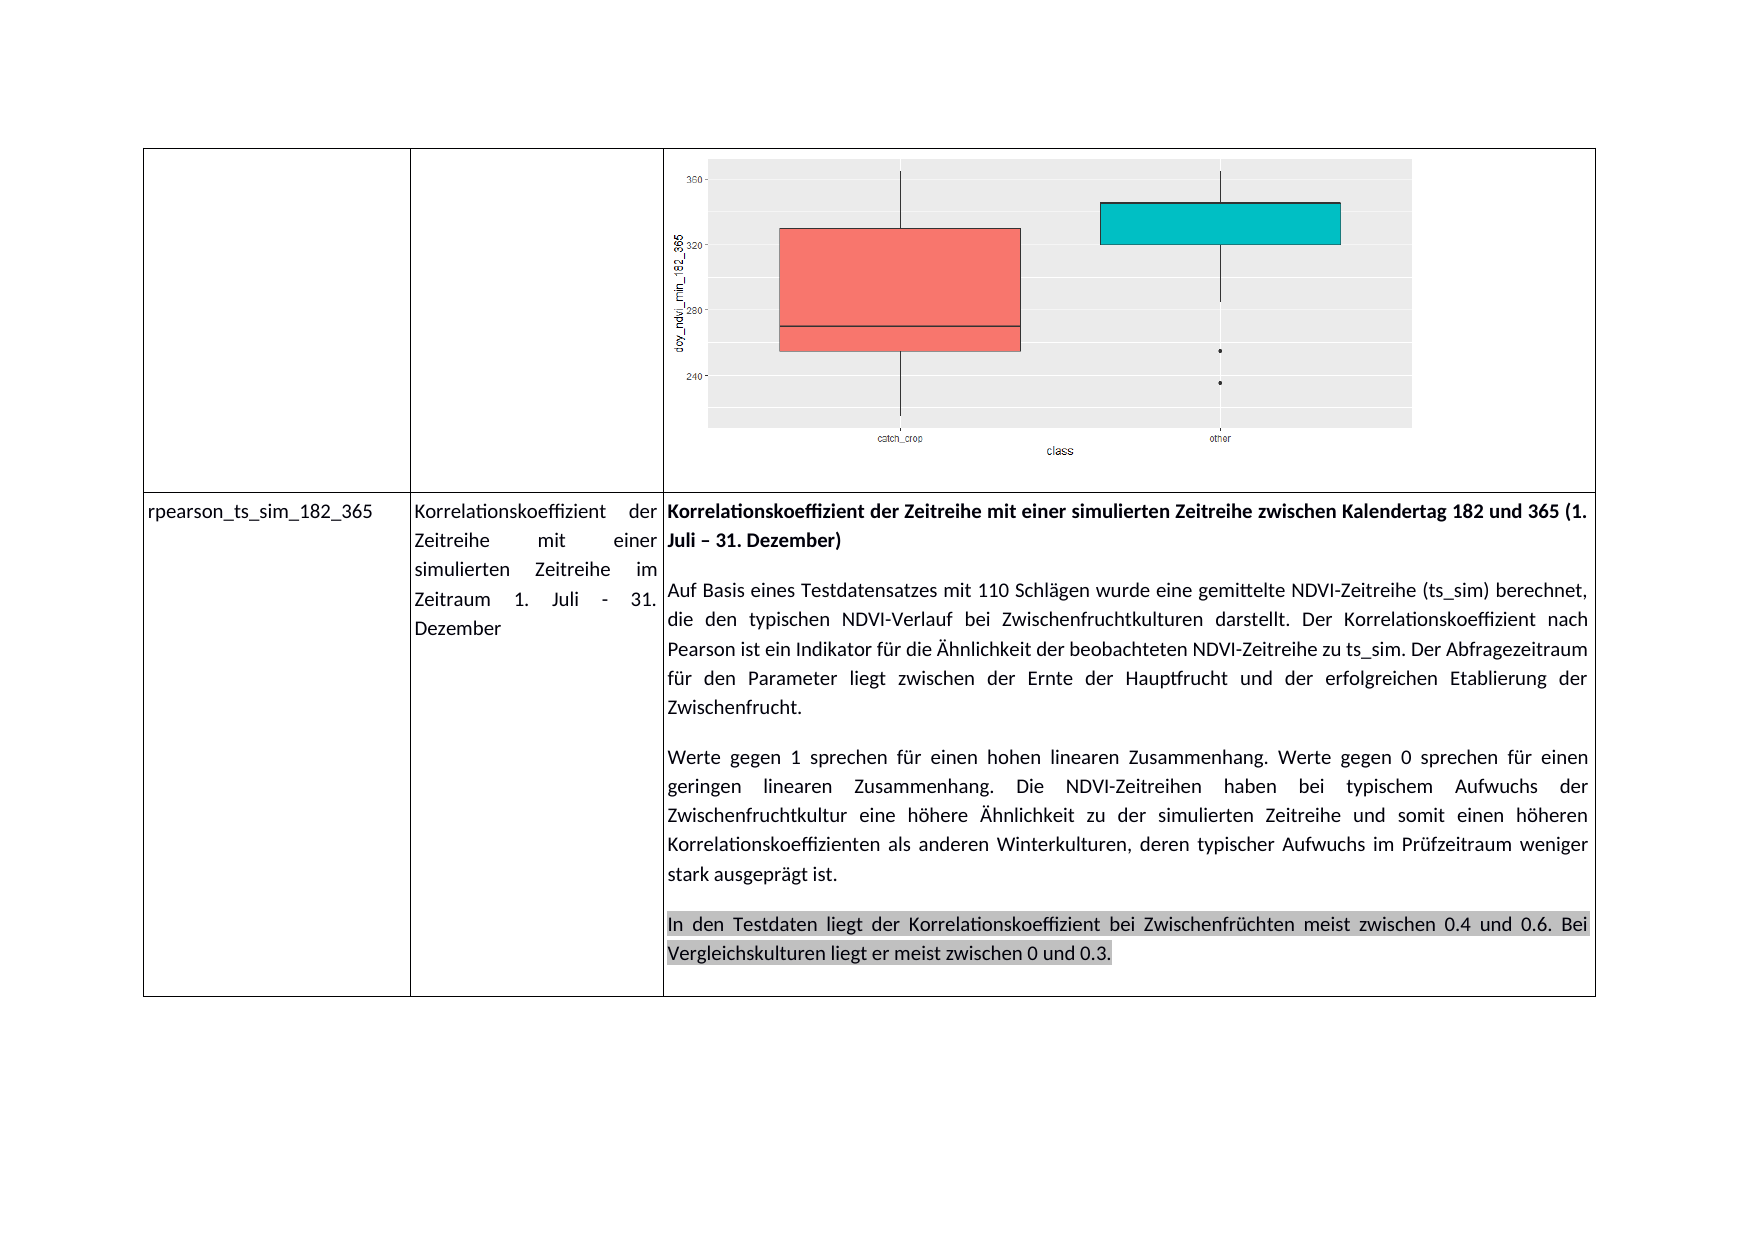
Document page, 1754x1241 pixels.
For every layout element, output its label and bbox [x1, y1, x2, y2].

table_cell [664, 493, 1595, 996]
picture [667, 153, 1418, 462]
table_cell [144, 149, 410, 492]
table_cell [411, 149, 663, 492]
table_cell [144, 493, 410, 996]
table_cell [411, 493, 663, 996]
table_cell [664, 149, 1595, 492]
